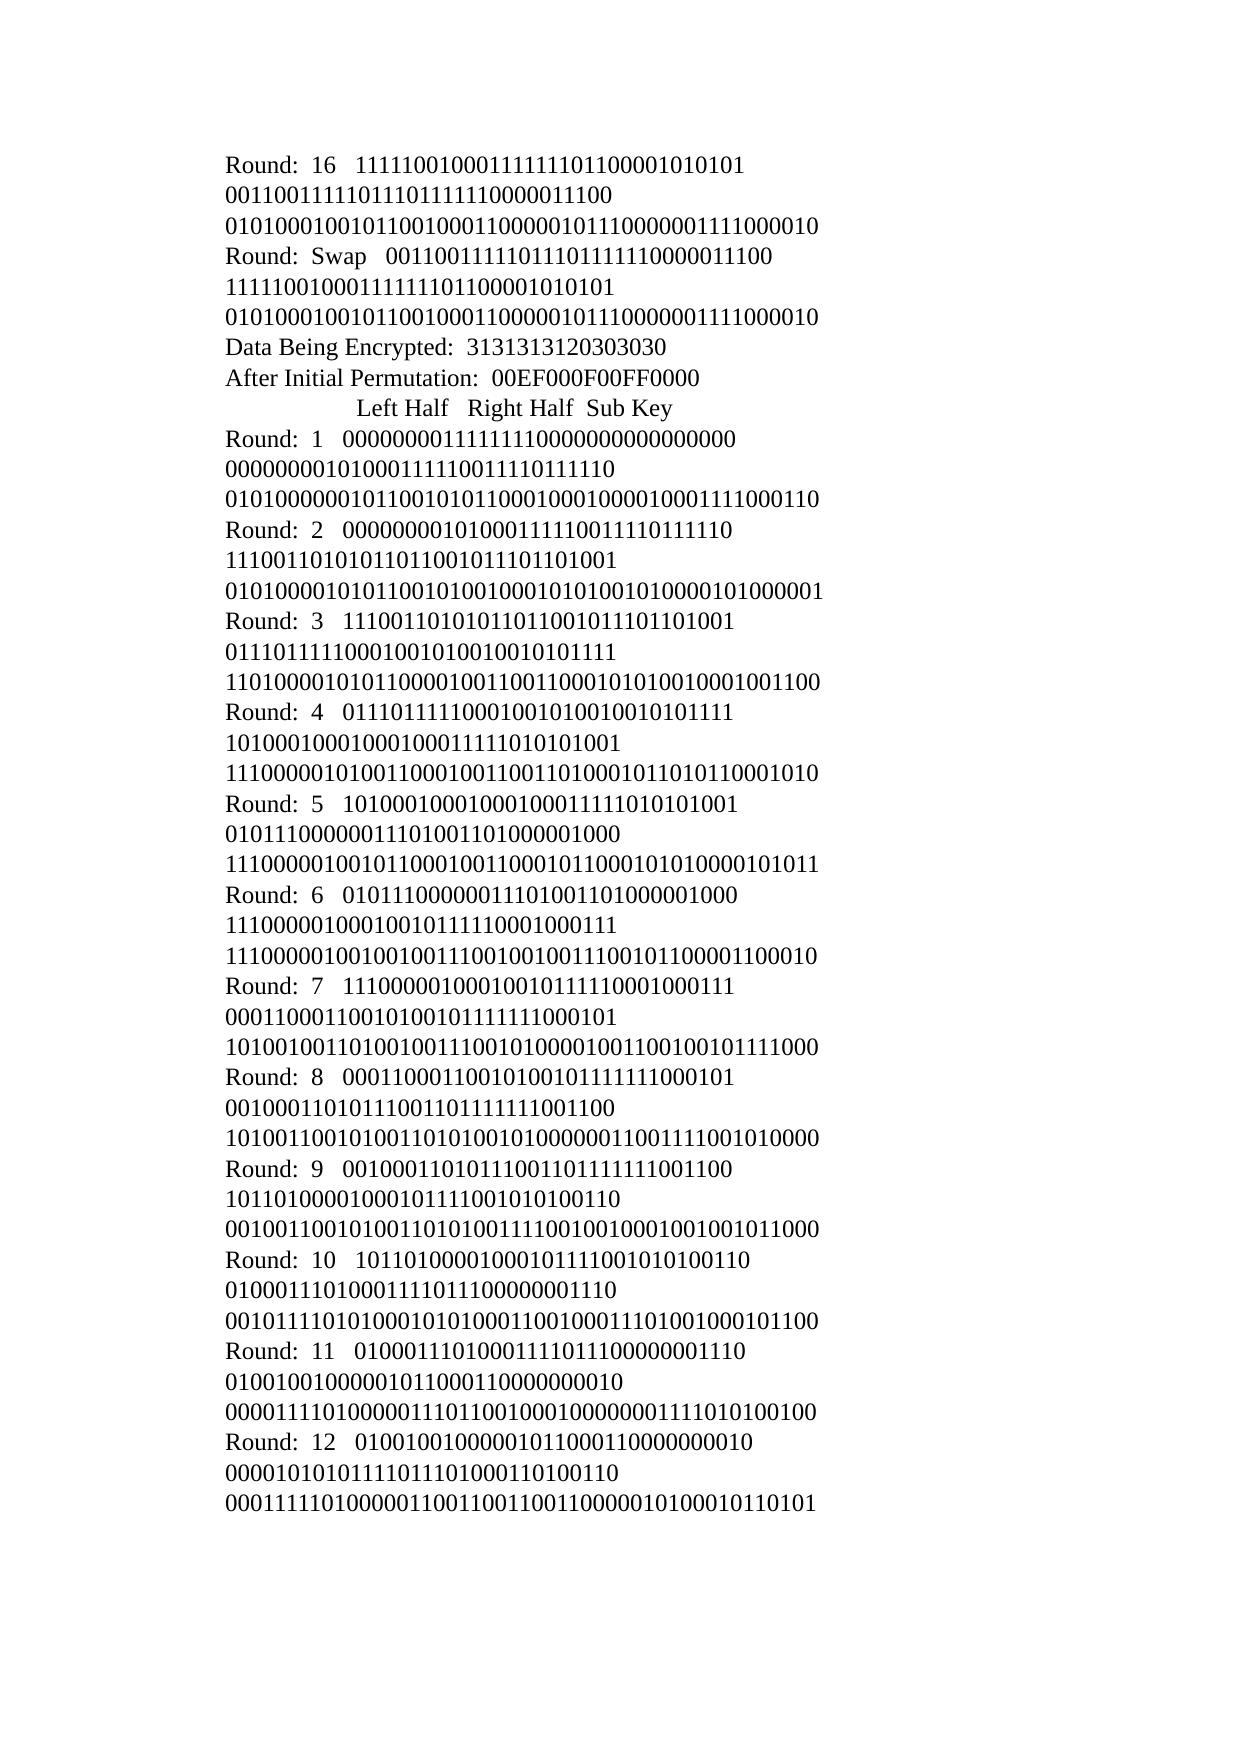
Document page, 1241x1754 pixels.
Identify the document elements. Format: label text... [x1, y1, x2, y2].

list Round: 8 00011000110010100101111111000101 00100011010111001101111111001100 101001100101001101010010100000011001111001010000 [225, 1062, 1090, 1152]
list Round: 6 01011100000011101001101000001000 11100000100010010111110001000111 111000001001001001110010010011100101100001100010 [225, 880, 1090, 969]
list Round: 9 00100011010111001101111111001100 10110100001000101111001010100110 001001100101001101010011110010010001001001011000 [225, 1154, 1090, 1243]
list Round: 12 01001001000001011000110000000010 00001010101111011101000110100110 000111110100000110011001100110000010100010110101 [225, 1427, 1090, 1517]
list Round: 1 00000000111111110000000000000000 00000000101000111110011110111110 010100000010110010101100010001000010001111000110 [225, 424, 1090, 513]
list After Initial Permutation: 00EF000F00FF0000 [225, 363, 1090, 392]
list Round: 11 01000111010001111011100000001110 01001001000001011000110000000010 000011110100000111011001000100000001111010100100 [225, 1336, 1090, 1426]
list Data Being Encrypted: 3131313120303030 [225, 332, 1090, 361]
list Round: 5 10100010001000100011111010101001 01011100000011101001101000001000 111000001001011000100110001011000101010000101011 [225, 789, 1090, 878]
list Round: Swap 00110011111011101111110000011100 11111001000111111101100001010101 010100010010110010001100000101110000001111000010 [225, 241, 1090, 331]
list Round: 10 10110100001000101111001010100110 01000111010001111011100000001110 001011110101000101010001100100011101001000101100 [225, 1245, 1090, 1334]
list Round: 4 01110111110001001010010010101111 10100010001000100011111010101001 111000001010011000100110011010001011010110001010 [225, 697, 1090, 787]
list Round: 3 11100110101011011001011101101001 01110111110001001010010010101111 110100001010110000100110011000101010010001001100 [225, 606, 1090, 696]
list Left Half Right Half Sub Key [225, 393, 1090, 422]
list Round: 16 11111001000111111101100001010101 00110011111011101111110000011100 010100010010110010001100000101110000001111000010 [225, 150, 1090, 239]
list Round: 2 00000000101000111110011110111110 11100110101011011001011101101001 010100001010110010100100010101001010000101000001 [225, 515, 1090, 604]
list Round: 7 11100000100010010111110001000111 00011000110010100101111111000101 101001001101001001110010100001001100100101111000 [225, 971, 1090, 1061]
